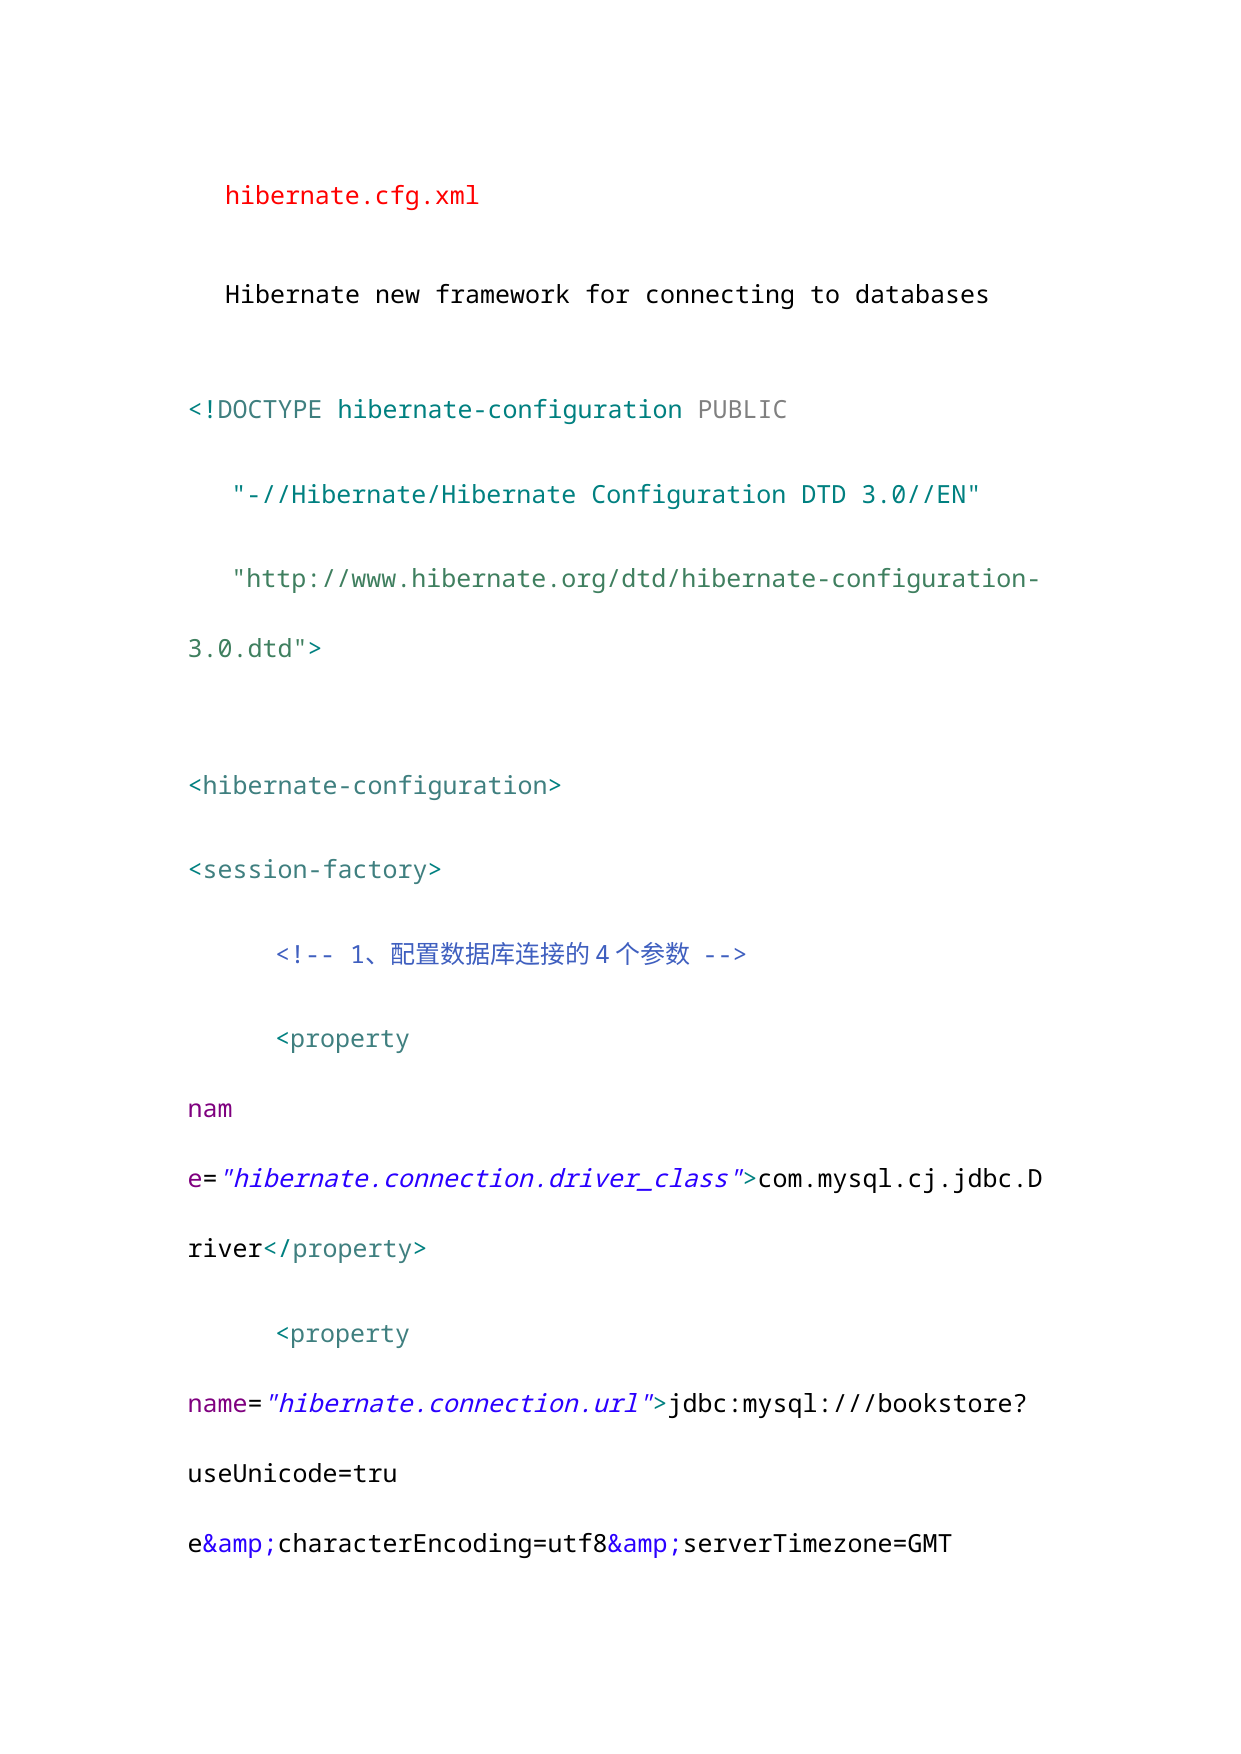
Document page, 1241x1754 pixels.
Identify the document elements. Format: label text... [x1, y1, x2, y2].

text <property name="hibernate.connection.driver_class">com.mysql.cj.jdbc.Driver</property> [187, 1005, 1053, 1280]
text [187, 1300, 1053, 1575]
list hibernate.cfg.xml [225, 162, 1053, 227]
text "http://www.hibernate.org/dtd/hibernate-configuration-3.0.dtd"> [187, 546, 1053, 681]
list Hibernate new framework for connecting to databases [225, 261, 1053, 326]
text <session-factory> [187, 836, 1053, 901]
text "-//Hibernate/Hibernate Configuration DTD 3.0//EN" [187, 461, 1053, 526]
text <hibernate-configuration> [187, 752, 1053, 817]
text <!-- 1、配置数据库连接的4个参数 --> [187, 921, 1053, 986]
text <!DOCTYPE hibernate-configuration PUBLIC [187, 377, 1053, 442]
